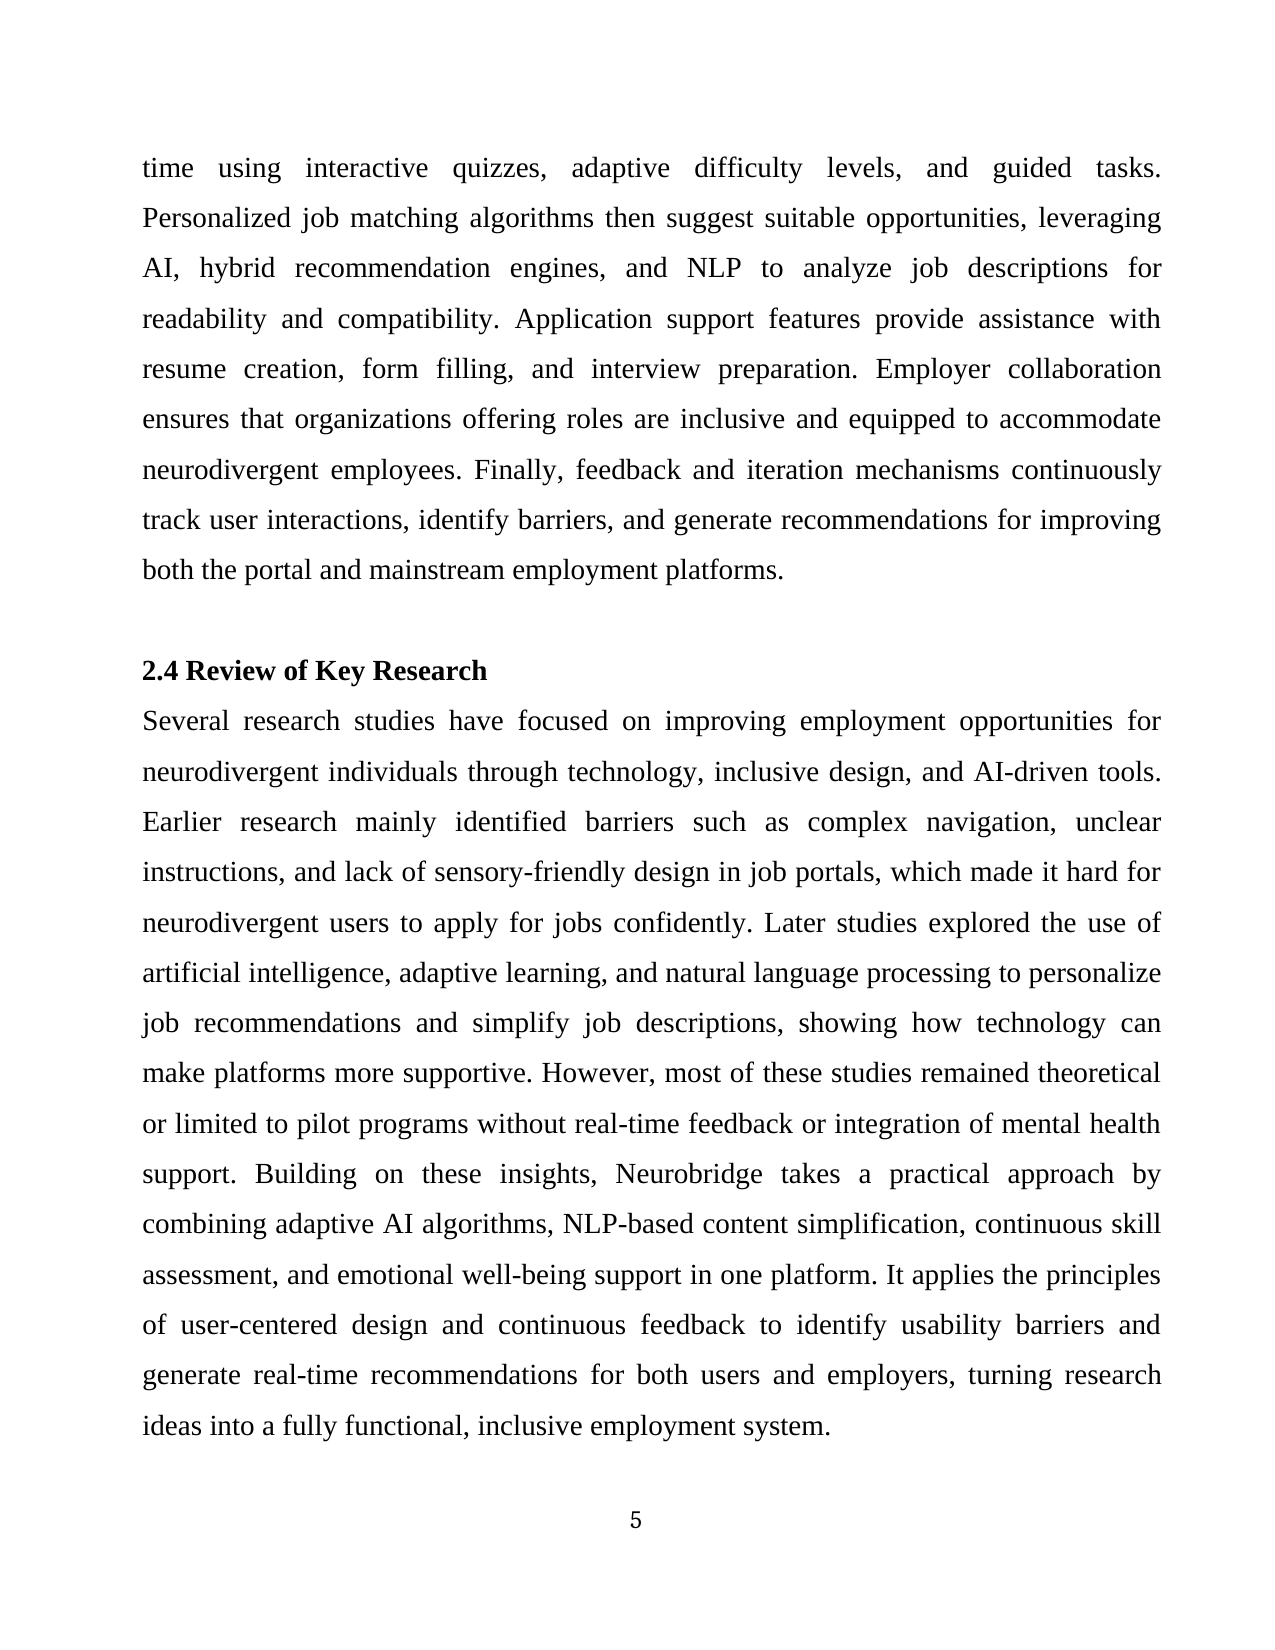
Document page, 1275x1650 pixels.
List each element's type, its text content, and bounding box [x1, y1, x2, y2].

text Several research studies have focused on improving employment opportunities for neurodivergent individuals through technology, inclusive design, and AI-driven tools. Earlier research mainly identified barriers such as complex navigation, unclear instructions, and lack of sensory-friendly design in job portals, which made it hard for neurodivergent users to apply for jobs confidently. Later studies explored the use of artificial intelligence, adaptive learning, and natural language processing to personalize job recommendations and simplify job descriptions, showing how technology can make platforms more supportive. However, most of these studies remained theoretical or limited to pilot programs without real-time feedback or integration of mental health support. Building on these insights, Neurobridge takes a practical approach by combining adaptive AI algorithms, NLP-based content simplification, continuous skill assessment, and emotional well-being support in one platform. It applies the principles of user-centered design and continuous feedback to identify usability barriers and generate real-time recommendations for both users and employers, turning research ideas into a fully functional, inclusive employment system. [142, 703, 1162, 1441]
text 2.4 Review of Key Research [112, 653, 1162, 687]
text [142, 150, 1162, 586]
